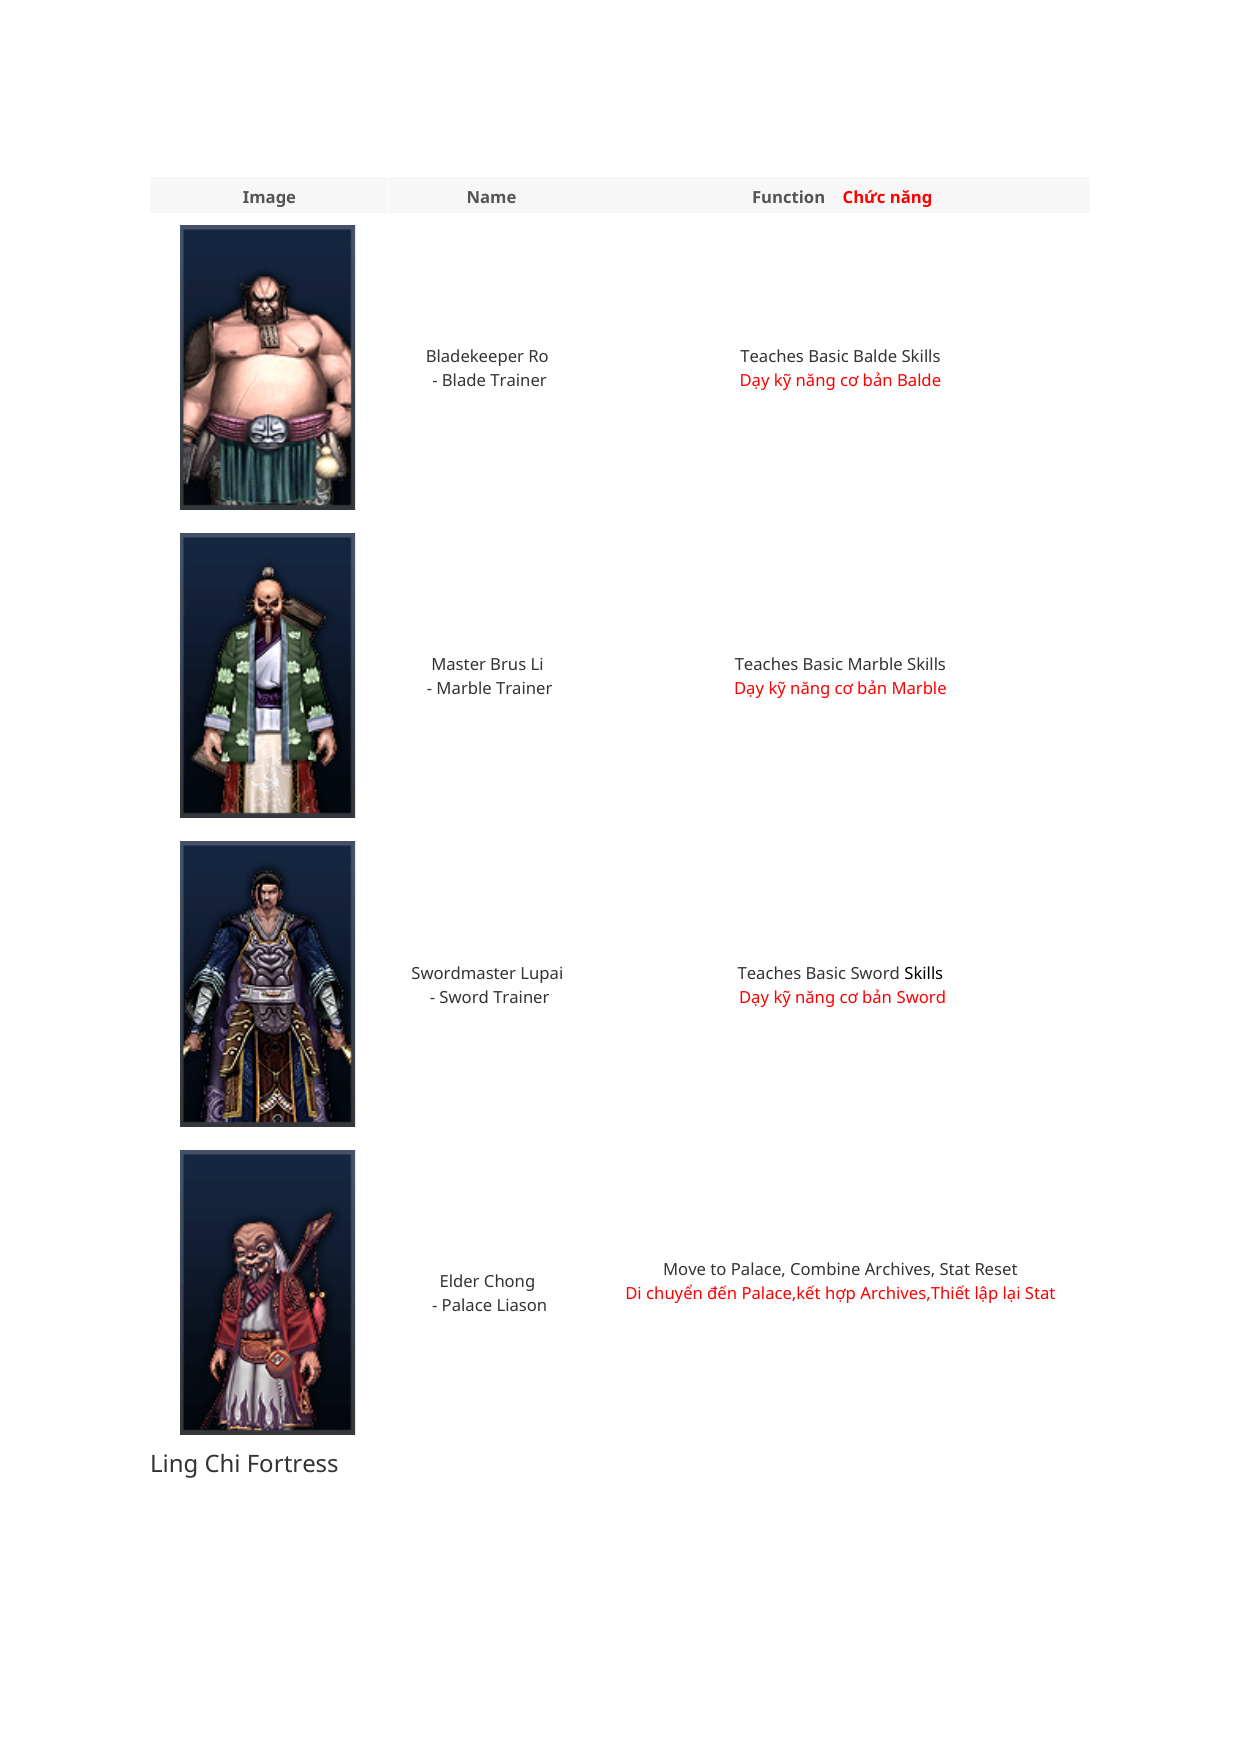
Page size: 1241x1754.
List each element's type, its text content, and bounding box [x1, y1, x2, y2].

table_cell [150, 213, 388, 522]
table_cell Bladekeeper Ro - Blade Trainer [389, 213, 594, 522]
table_cell [150, 522, 388, 830]
table_cell [150, 1138, 388, 1447]
table_cell Swordmaster Lupai - Sword Trainer [389, 830, 594, 1138]
table_header Function Chức năng [594, 177, 1090, 213]
table_cell Teaches Basic Marble Skills Dạy kỹ năng cơ bản Marble [594, 522, 1090, 830]
picture [180, 533, 356, 818]
picture [180, 1150, 356, 1435]
table_header Name [389, 177, 594, 213]
table_cell Elder Chong - Palace Liason [389, 1138, 594, 1447]
table_cell Teaches Basic Sword Skills Dạy kỹ năng cơ bản Sword [594, 830, 1090, 1138]
table_cell Move to Palace, Combine Archives, Stat Reset Di chuyển đến Palace,kết hợp Archives,Thiết lập lại Stat [594, 1138, 1090, 1447]
table_cell [150, 830, 388, 1138]
table_cell Teaches Basic Balde Skills Dạy kỹ năng cơ bản Balde [594, 213, 1090, 522]
table_cell Master Brus Li - Marble Trainer [389, 522, 594, 830]
picture [180, 841, 356, 1127]
picture [180, 225, 356, 510]
table_header Image [150, 177, 388, 213]
text Ling Chi Fortress [150, 1447, 1090, 1479]
